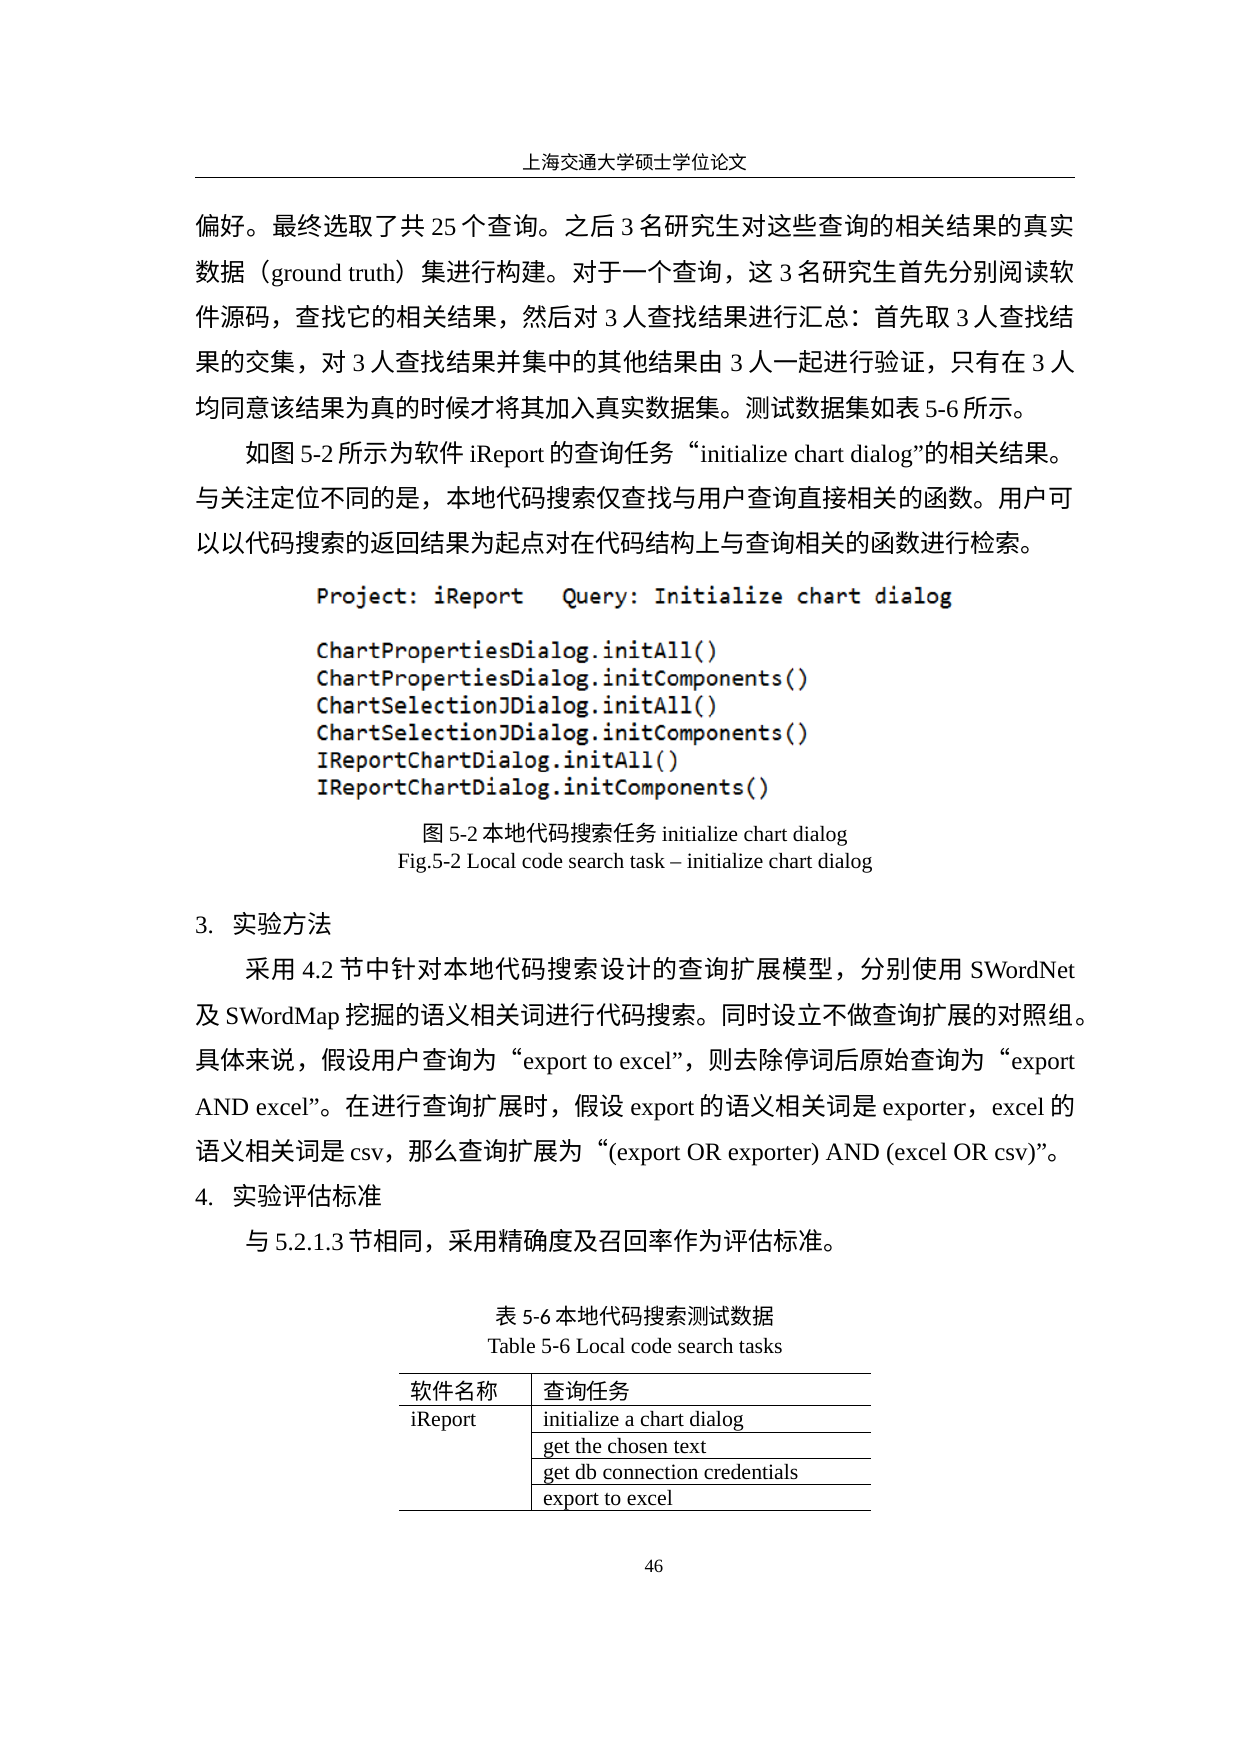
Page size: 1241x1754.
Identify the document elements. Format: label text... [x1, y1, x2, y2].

picture [309, 581, 961, 810]
list 实验评估标准 [195, 1177, 1075, 1213]
table_cell initialize a chart dialog [532, 1406, 871, 1432]
text 如图5-2所示为软件iReport的查询任务“initialize chart dialog”的相关结果。与关注定位不同的是，本地代码搜索仅查找与用户查询直接相关的函数。用户可以以代码搜索的返回结果为起点对在代码结构上与查询相关的函数进行检索。 [195, 433, 1075, 560]
table_cell get db connection credentials [532, 1459, 871, 1484]
table_cell iReport [399, 1406, 531, 1510]
table_cell export to excel [532, 1485, 871, 1510]
text 表5-6 本地代码搜索测试数据 [195, 1299, 1075, 1330]
text 图5-2本地代码搜索任务initialize chart dialog [195, 816, 1075, 848]
list 实验方法 [195, 905, 1075, 941]
table_cell get the chosen text [532, 1433, 871, 1458]
text 采用4.2节中针对本地代码搜索设计的查询扩展模型，分别使用SWordNet及SWordMap挖掘的语义相关词进行代码搜索。同时设立不做查询扩展的对照组。具体来说，假设用户查询为“export to excel”，则去除停词后原始查询为“export AND excel”。在进行查询扩展时，假设export的语义相关词是exporter，excel的语义相关词是csv，那么查询扩展为“(export OR exporter) AND (excel OR csv)”。 [195, 950, 1075, 1167]
table_header 查询任务 [532, 1374, 871, 1405]
table_header 软件名称 [399, 1374, 531, 1405]
text Table 5-6 Local code search tasks [195, 1330, 1075, 1360]
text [195, 207, 1075, 424]
text 与5.2.1.3节相同，采用精确度及召回率作为评估标准。 [195, 1222, 1075, 1258]
text Fig.5-2 Local code search task – initialize chart dialog [195, 848, 1075, 873]
